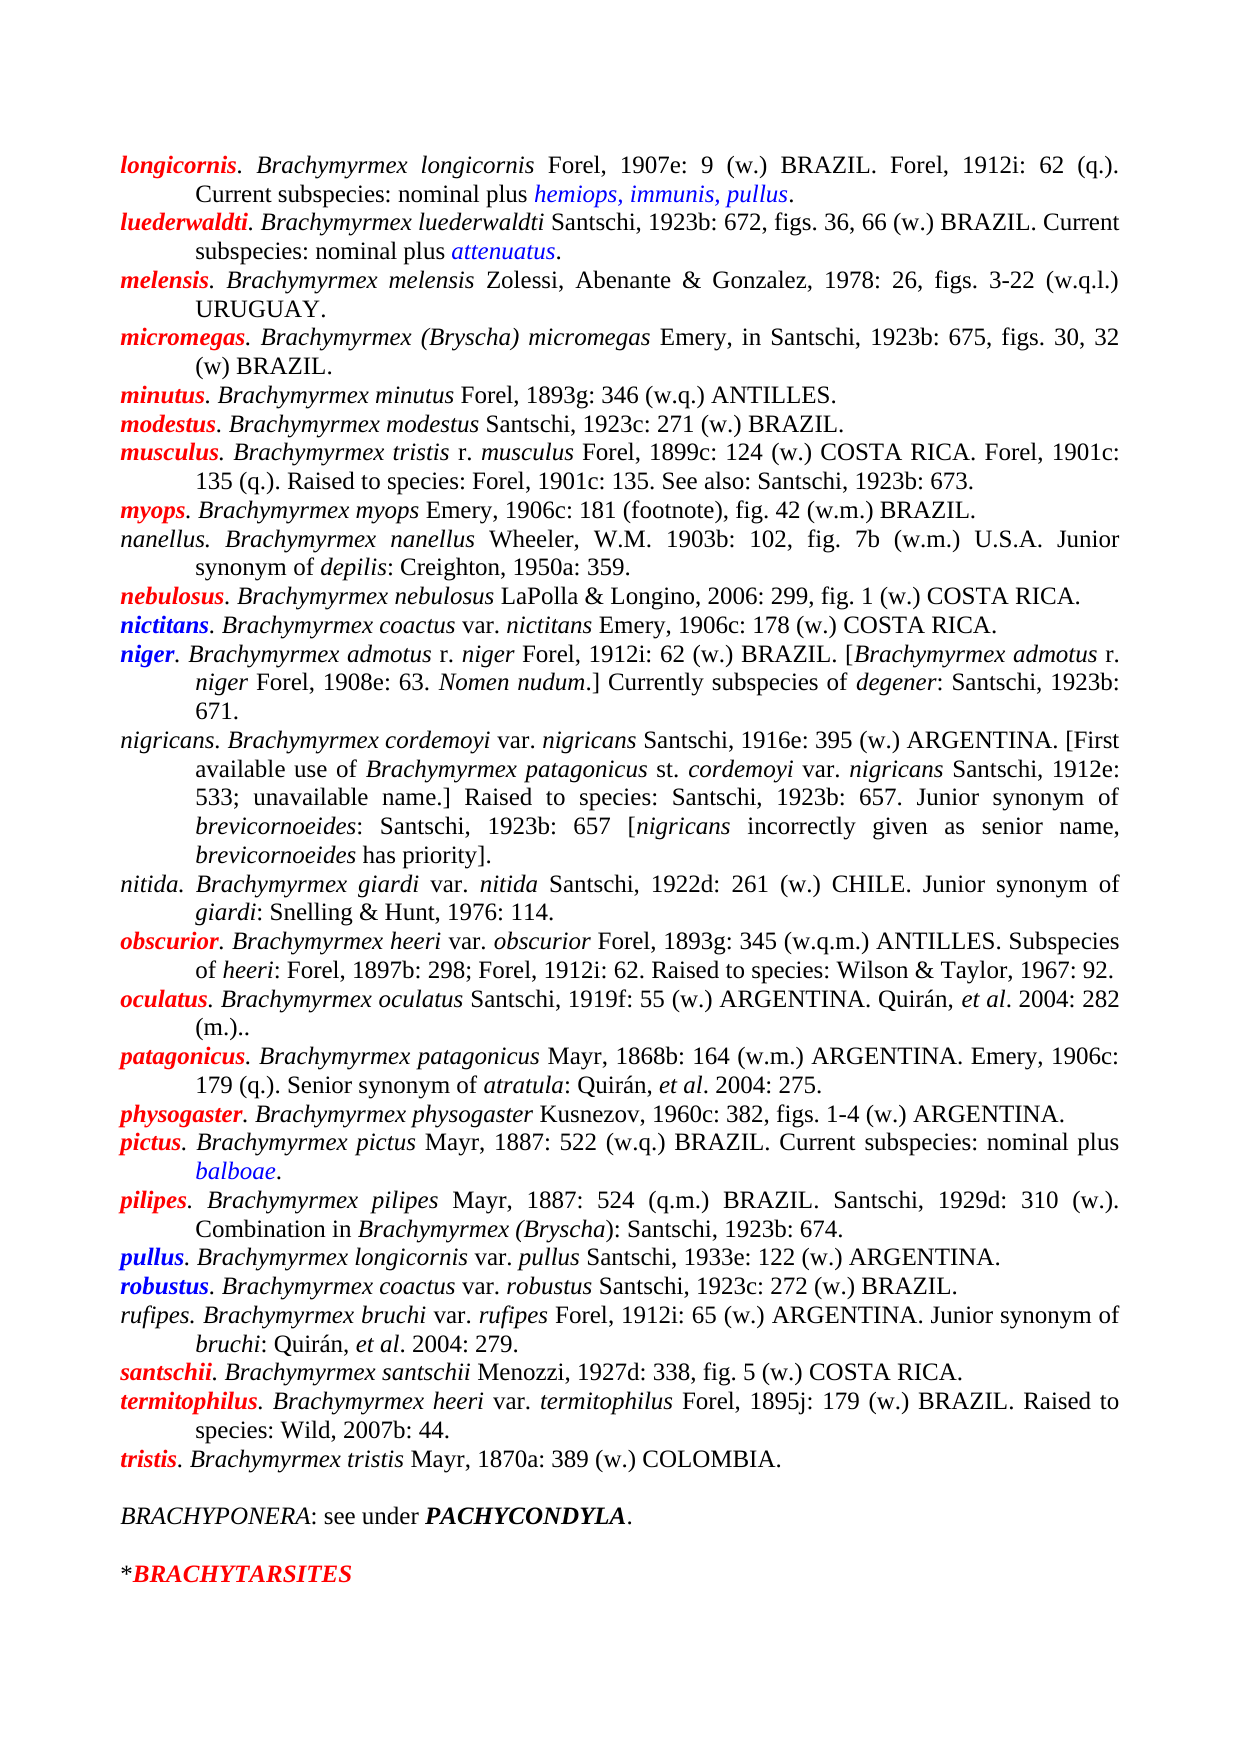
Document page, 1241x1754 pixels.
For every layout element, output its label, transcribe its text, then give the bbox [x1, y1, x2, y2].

text nictitans. Brachymyrmex coactus var. nictitans Emery, 1906c: 178 (w.) COSTA RICA. [120, 610, 1120, 639]
text robustus. Brachymyrmex coactus var. robustus Santschi, 1923c: 272 (w.) BRAZIL. [120, 1271, 1120, 1300]
text obscurior. Brachymyrmex heeri var. obscurior Forel, 1893g: 345 (w.q.m.) ANTILLES. Subspecies of heeri: Forel, 1897b: 298; Forel, 1912i: 62. Raised to species: Wilson & Taylor, 1967: 92. [120, 926, 1120, 984]
text nitida. Brachymyrmex giardi var. nitida Santschi, 1922d: 261 (w.) CHILE. Junior synonym of giardi: Snelling & Hunt, 1976: 114. [120, 869, 1120, 926]
text nigricans. Brachymyrmex cordemoyi var. nigricans Santschi, 1916e: 395 (w.) ARGENTINA. [First available use of Brachymyrmex patagonicus st. cordemoyi var. nigricans Santschi, 1912e: 533; unavailable name.] Raised to species: Santschi, 1923b: 657. Junior synonym of brevicornoeides: Santschi, 1923b: 657 [nigricans incorrectly given as senior name, brevicornoeides has priority]. [120, 725, 1120, 869]
text rufipes. Brachymyrmex bruchi var. rufipes Forel, 1912i: 65 (w.) ARGENTINA. Junior synonym of bruchi: Quirán, et al. 2004: 279. [120, 1300, 1120, 1357]
text physogaster. Brachymyrmex physogaster Kusnezov, 1960c: 382, figs. 1-4 (w.) ARGENTINA. [120, 1099, 1120, 1127]
text micromegas. Brachymyrmex (Bryscha) micromegas Emery, in Santschi, 1923b: 675, figs. 30, 32 (w) BRAZIL. [120, 322, 1120, 380]
text pullus. Brachymyrmex longicornis var. pullus Santschi, 1933e: 122 (w.) ARGENTINA. [120, 1242, 1120, 1271]
text *BRACHYTARSITES [120, 1559, 1120, 1587]
text termitophilus. Brachymyrmex heeri var. termitophilus Forel, 1895j: 179 (w.) BRAZIL. Raised to species: Wild, 2007b: 44. [120, 1386, 1120, 1444]
text luederwaldti. Brachymyrmex luederwaldti Santschi, 1923b: 672, figs. 36, 66 (w.) BRAZIL. Current subspecies: nominal plus attenuatus. [120, 207, 1120, 265]
text pictus. Brachymyrmex pictus Mayr, 1887: 522 (w.q.) BRAZIL. Current subspecies: nominal plus balboae. [120, 1127, 1120, 1185]
text modestus. Brachymyrmex modestus Santschi, 1923c: 271 (w.) BRAZIL. [120, 409, 1120, 437]
text patagonicus. Brachymyrmex patagonicus Mayr, 1868b: 164 (w.m.) ARGENTINA. Emery, 1906c: 179 (q.). Senior synonym of atratula: Quirán, et al. 2004: 275. [120, 1041, 1120, 1099]
text melensis. Brachymyrmex melensis Zolessi, Abenante & Gonzalez, 1978: 26, figs. 3-22 (w.q.l.) URUGUAY. [120, 265, 1120, 322]
text niger. Brachymyrmex admotus r. niger Forel, 1912i: 62 (w.) BRAZIL. [Brachymyrmex admotus r. niger Forel, 1908e: 63. Nomen nudum.] Currently subspecies of degener: Santschi, 1923b: 671. [120, 639, 1120, 725]
text nebulosus. Brachymyrmex nebulosus LaPolla & Longino, 2006: 299, fig. 1 (w.) COSTA RICA. [120, 581, 1120, 610]
text longicornis. Brachymyrmex longicornis Forel, 1907e: 9 (w.) BRAZIL. Forel, 1912i: 62 (q.). Current subspecies: nominal plus hemiops, immunis, pullus. [120, 150, 1120, 207]
text santschii. Brachymyrmex santschii Menozzi, 1927d: 338, fig. 5 (w.) COSTA RICA. [120, 1357, 1120, 1386]
text nanellus. Brachymyrmex nanellus Wheeler, W.M. 1903b: 102, fig. 7b (w.m.) U.S.A. Junior synonym of depilis: Creighton, 1950a: 359. [120, 524, 1120, 581]
text oculatus. Brachymyrmex oculatus Santschi, 1919f: 55 (w.) ARGENTINA. Quirán, et al. 2004: 282 (m.).. [120, 984, 1120, 1041]
text tristis. Brachymyrmex tristis Mayr, 1870a: 389 (w.) COLOMBIA. [120, 1444, 1120, 1472]
text myops. Brachymyrmex myops Emery, 1906c: 181 (footnote), fig. 42 (w.m.) BRAZIL. [120, 495, 1120, 524]
text musculus. Brachymyrmex tristis r. musculus Forel, 1899c: 124 (w.) COSTA RICA. Forel, 1901c: 135 (q.). Raised to species: Forel, 1901c: 135. See also: Santschi, 1923b: 673. [120, 437, 1120, 495]
text minutus. Brachymyrmex minutus Forel, 1893g: 346 (w.q.) ANTILLES. [120, 380, 1120, 409]
text BRACHYPONERA: see under PACHYCONDYLA. [120, 1501, 1120, 1530]
text pilipes. Brachymyrmex pilipes Mayr, 1887: 524 (q.m.) BRAZIL. Santschi, 1929d: 310 (w.). Combination in Brachymyrmex (Bryscha): Santschi, 1923b: 674. [120, 1185, 1120, 1242]
